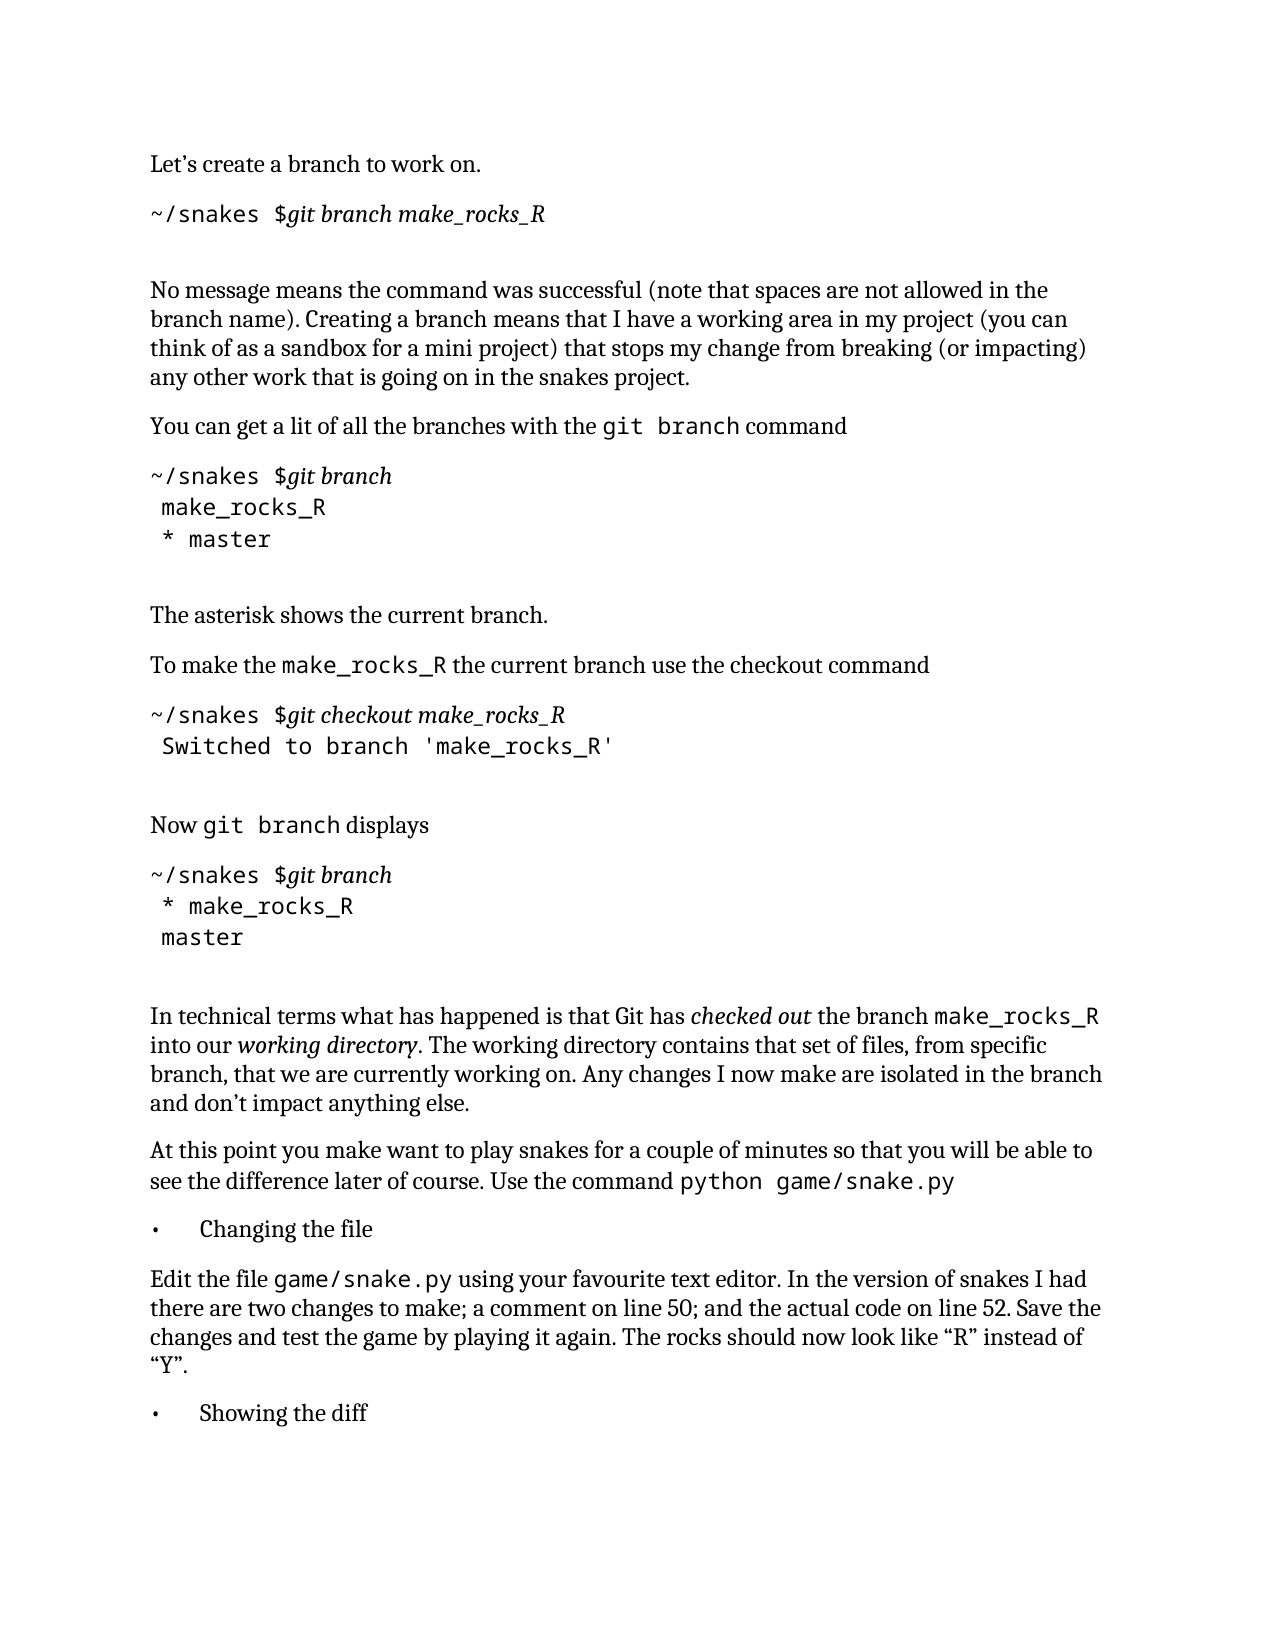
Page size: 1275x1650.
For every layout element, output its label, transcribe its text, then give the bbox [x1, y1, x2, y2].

text No message means the command was successful (note that spaces are not allowed in the branch name). Creating a branch means that I have a working area in my project (you can think of as a sandbox for a mini project) that stops my change from breaking (or impacting) any other work that is going on in the snakes project. [150, 276, 1125, 391]
list Showing the diff [150, 1399, 1125, 1427]
text The asterisk shows the current branch. [150, 601, 1125, 630]
text To make the make_rocks_R the current branch use the checkout command [150, 649, 1125, 680]
text In technical terms what has happened is that Git has checked out the branch make_rocks_R into our working directory. The working directory contains that set of files, from specific branch, that we are currently working on. Any changes I now make are isolated in the branch and don’t impact anything else. [150, 1000, 1125, 1117]
text ~/snakes $git branch make_rocks_R * master [150, 460, 1125, 582]
text Now git branch displays [150, 809, 1125, 840]
list Changing the file [150, 1215, 1125, 1244]
text ~/snakes $git checkout make_rocks_R Switched to branch 'make_rocks_R' [150, 699, 1125, 790]
text ~/snakes $git branch make_rocks_R [150, 197, 1125, 257]
text You can get a lit of all the branches with the git branch command [150, 410, 1125, 441]
text Let’s create a branch to work on. [150, 150, 1125, 179]
text ~/snakes $git branch * make_rocks_R master [150, 859, 1125, 981]
text At this point you make want to play snakes for a couple of minutes so that you will be able to see the difference later of course. Use the command python game/snake.py [150, 1136, 1125, 1196]
text Edit the file game/snake.py using your favourite text editor. In the version of snakes I had there are two changes to make; a comment on line 50; and the actual code on line 52. Save the changes and test the game by playing it again. The rocks should now look like “R” instead of “Y”. [150, 1262, 1125, 1380]
